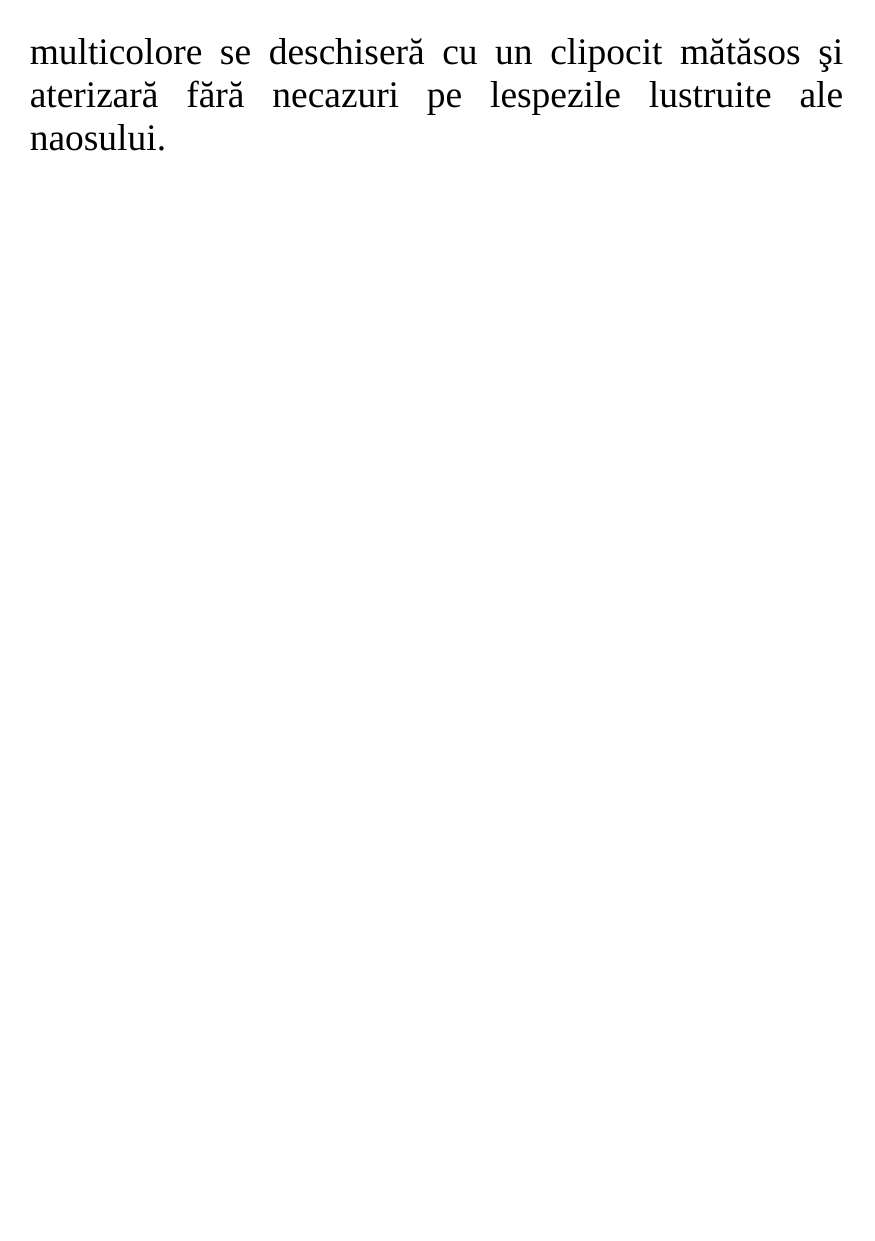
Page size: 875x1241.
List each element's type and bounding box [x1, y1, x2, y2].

text [29, 29, 844, 159]
